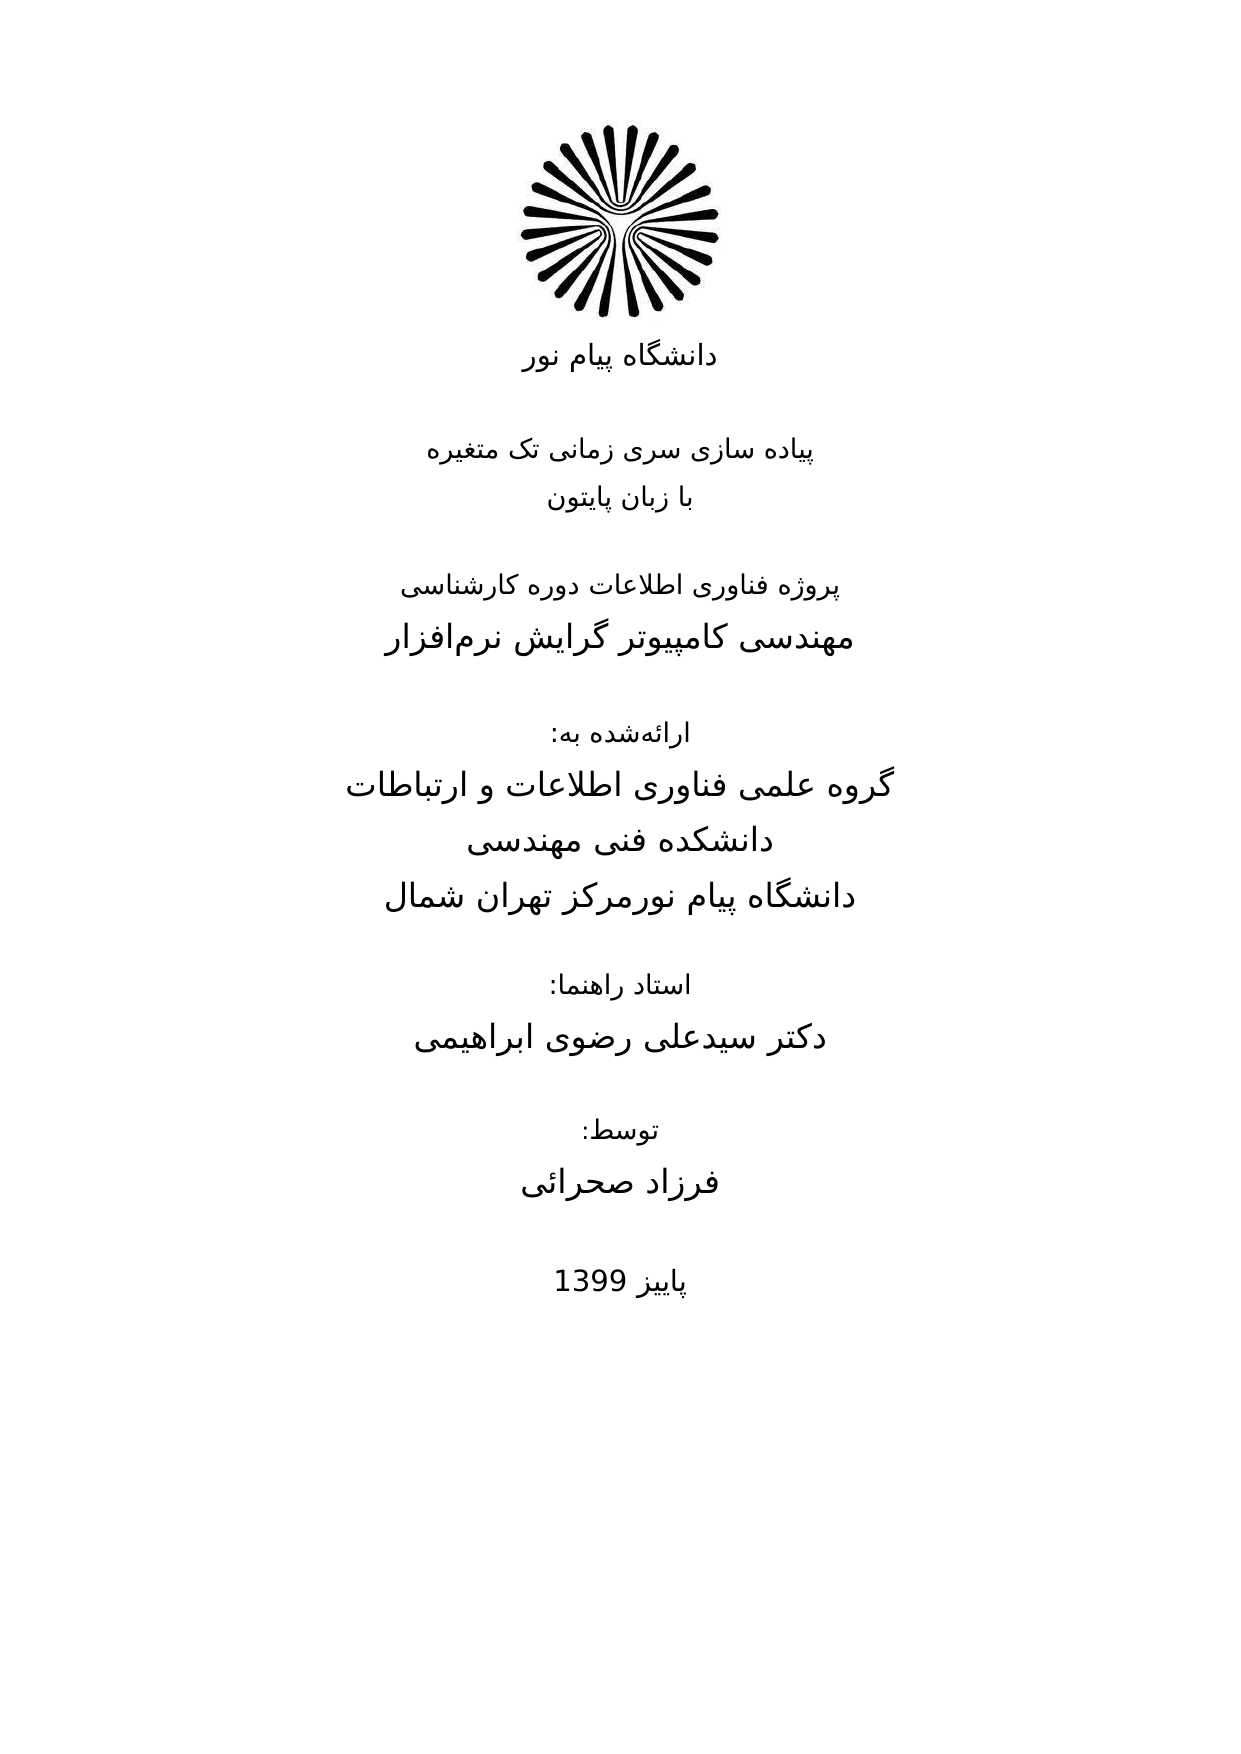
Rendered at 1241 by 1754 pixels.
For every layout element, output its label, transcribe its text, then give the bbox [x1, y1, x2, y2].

text فرزاد صحرائی [118, 1162, 1122, 1201]
text مهندسی کامپیوتر گرایش نرم‌افزار [118, 618, 1122, 657]
text ارائه‌شده به: [118, 717, 1122, 748]
text توسط: [118, 1114, 1122, 1146]
text دانشکده فنی مهندسی [118, 821, 1122, 859]
text پروژه فناوری اطلاعات دوره کارشناسی [118, 569, 1122, 601]
text با زبان پایتون [118, 482, 1122, 513]
text دانشگاه پیام نورمرکز تهران شمال [118, 876, 1122, 915]
text دانشگاه پیام نور [118, 112, 1122, 372]
text گروه علمی فناوری اطلاعات و ارتباطات [118, 765, 1122, 804]
text پیاده سازی سری زمانی تک متغیره [118, 433, 1122, 465]
picture [517, 112, 724, 339]
text دکتر سیدعلی رضوی ابراهیمی [118, 1018, 1122, 1057]
text استاد راهنما: [118, 970, 1122, 1001]
text پاییز 1399 [118, 1264, 1122, 1298]
